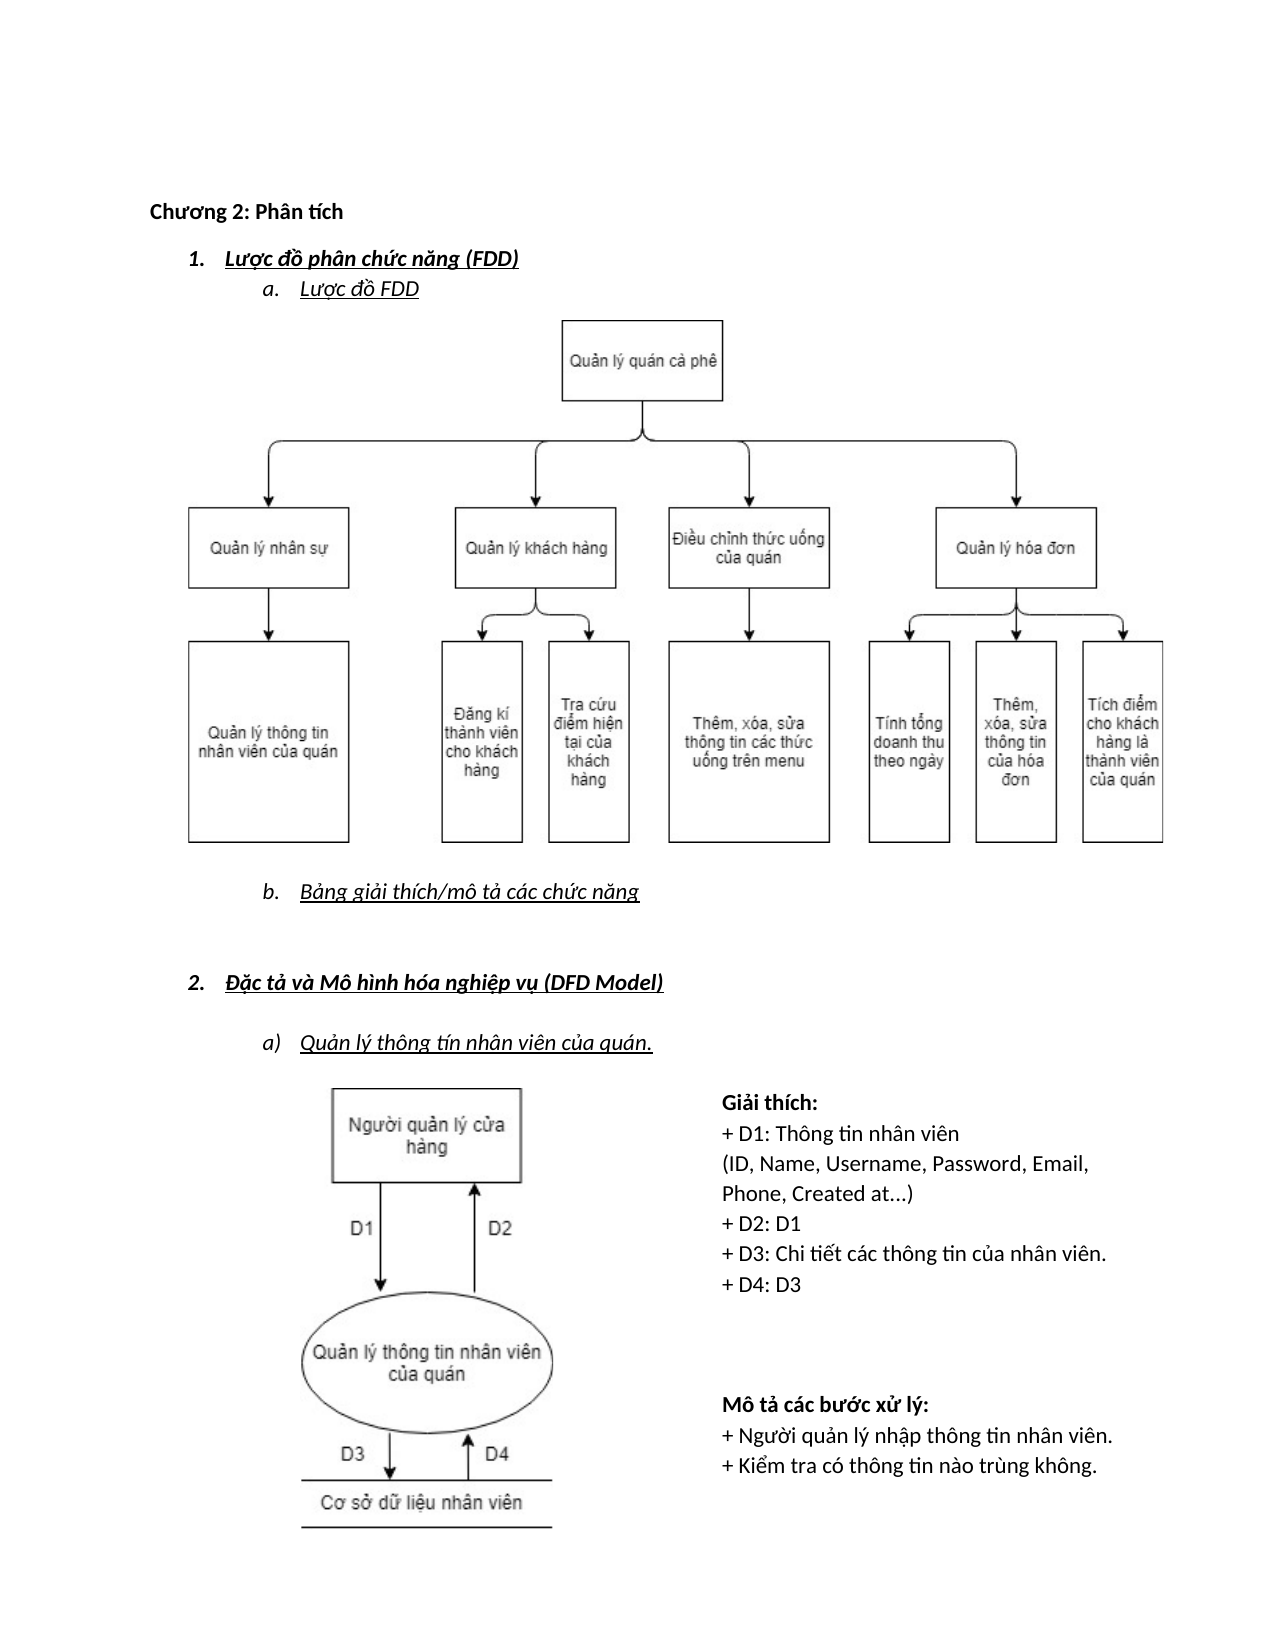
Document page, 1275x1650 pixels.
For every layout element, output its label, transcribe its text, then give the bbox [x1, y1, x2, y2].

list + Người quản lý nhập thông tin nhân viên. [554, 1421, 1125, 1449]
list + D4: D3 [554, 1270, 1125, 1298]
list Bảng giải thích/mô tả các chức năng [262, 877, 1125, 905]
list Lược đồ phân chức năng (FDD) [187, 244, 1125, 272]
list Lược đồ FDD [262, 274, 1125, 302]
text Chương 2: Phân tích [150, 197, 1125, 225]
list + Kiểm tra có thông tin nào trùng không. [554, 1451, 1125, 1479]
list Giải thích: [554, 1088, 1125, 1116]
picture [300, 1088, 554, 1530]
picture [188, 320, 1164, 843]
list + D1: Thông tin nhân viên [554, 1119, 1125, 1147]
list Đặc tả và Mô hình hóa nghiệp vụ (DFD Model) [187, 968, 1125, 996]
list + D3: Chi tiết các thông tin của nhân viên. [554, 1239, 1125, 1267]
list Quản lý thông tín nhân viên của quán. [262, 1028, 1125, 1056]
list + D2: D1 [554, 1209, 1125, 1237]
list (ID, Name, Username, Password, Email, Phone, Created at...) [554, 1149, 1125, 1207]
list Mô tả các bước xử lý: [554, 1391, 1125, 1418]
